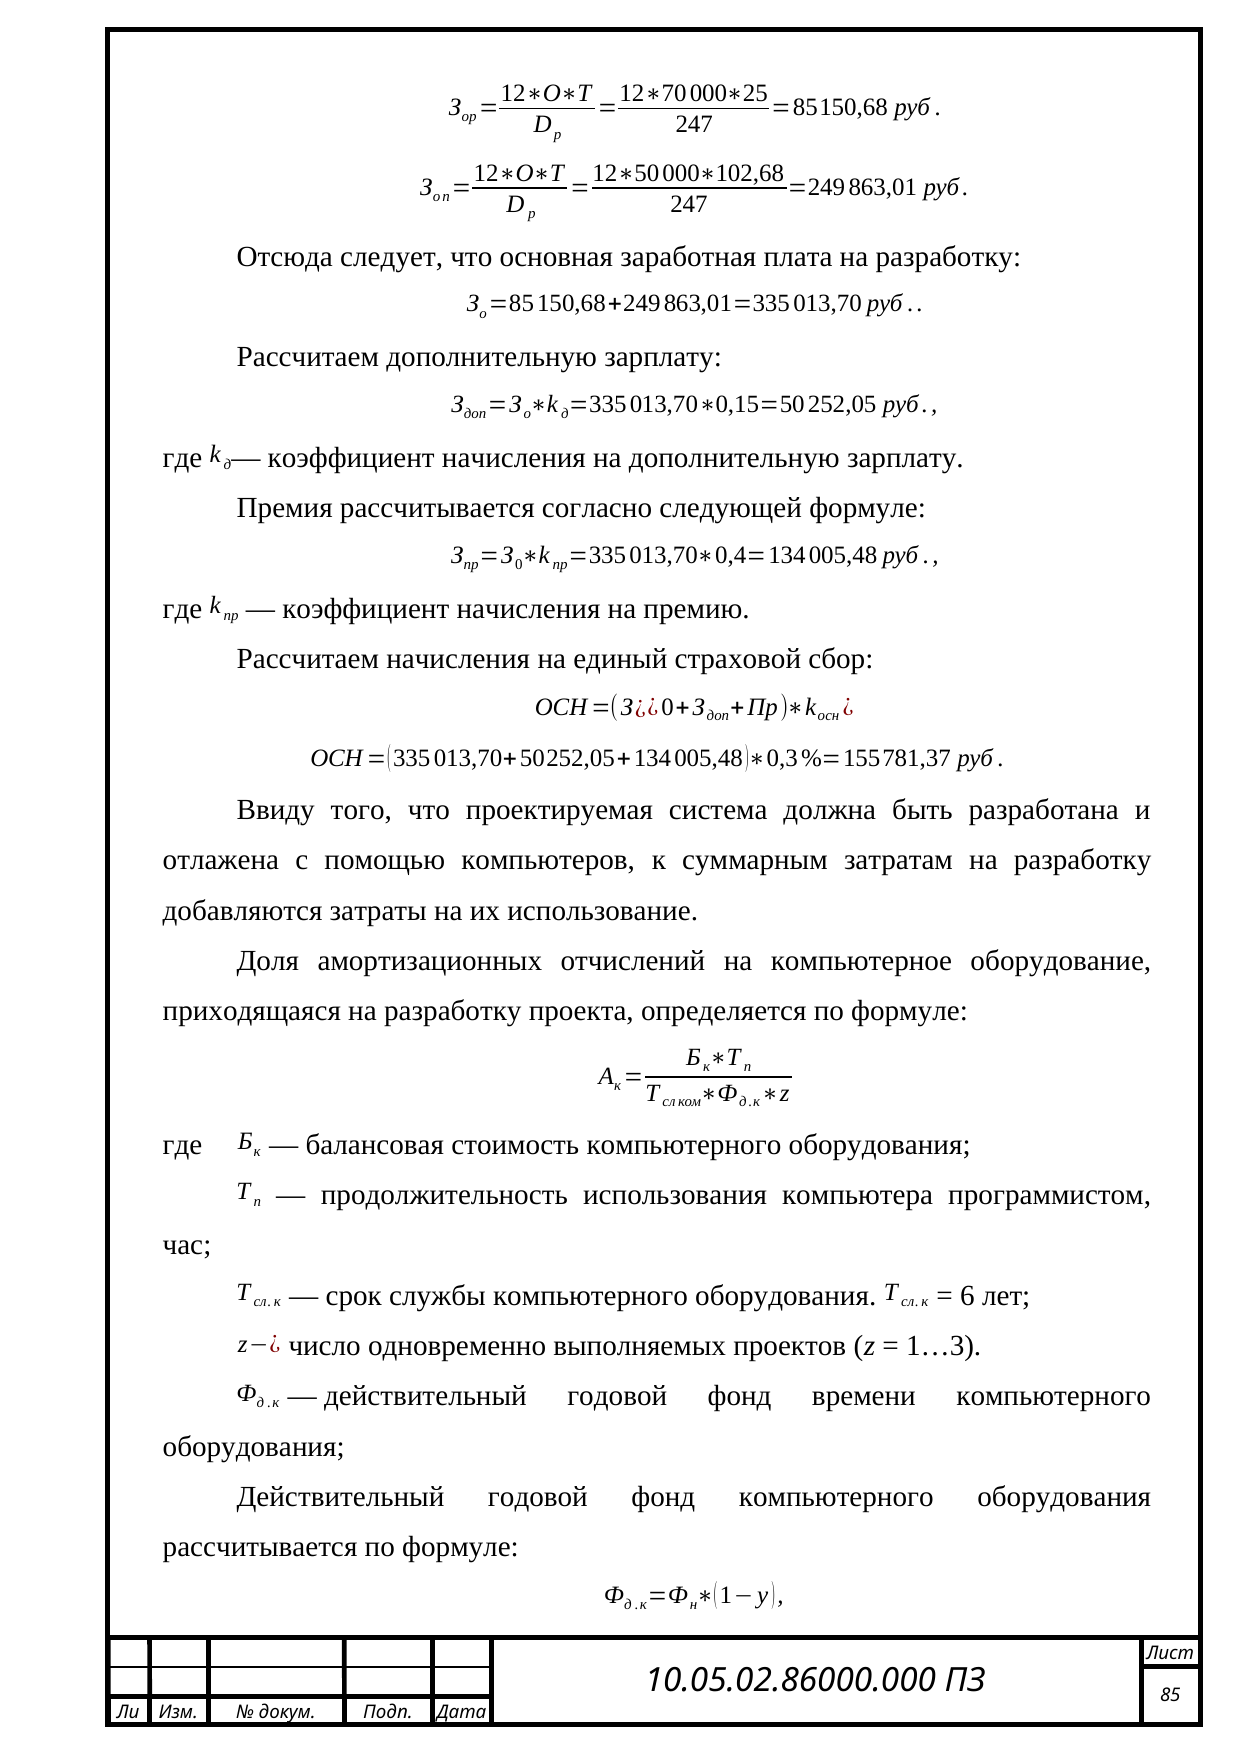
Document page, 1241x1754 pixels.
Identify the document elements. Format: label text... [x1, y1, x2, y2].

text Рассчитаем дополнительную зарплату: [162, 339, 1152, 373]
text где — балансовая стоимость компьютерного оборудования; [162, 1127, 1152, 1160]
text — продолжительность использования компьютера программистом, час; [162, 1177, 1152, 1261]
text Действительный годовой фонд компьютерного оборудования рассчитывается по формуле: [162, 1479, 1152, 1563]
text где — коэффициент начисления на дополнительную зарплату. [162, 440, 1152, 473]
text — действительный годовой фонд времени компьютерного оборудования; [162, 1378, 1152, 1462]
text Отсюда следует, что основная заработная плата на разработку: [162, 239, 1152, 272]
text Ввиду того, что проектируемая система должна быть разработана и отлажена с помощью компьютеров, к суммарным затратам на разработку добавляются затраты на их использование. [162, 792, 1152, 926]
text где — коэффициент начисления на премию. [162, 591, 1152, 624]
text число одновременно выполняемых проектов (z = 1…3). [162, 1328, 1152, 1362]
text Премия рассчитывается согласно следующей формуле: [162, 490, 1152, 524]
text Доля амортизационных отчислений на компьютерное оборудование, приходящаяся на разработку проекта, определяется по формуле: [162, 943, 1152, 1027]
text Рассчитаем начисления на единый страховой сбор: [162, 641, 1152, 675]
text — срок службы компьютерного оборудования. = 6 лет; [162, 1278, 1152, 1311]
